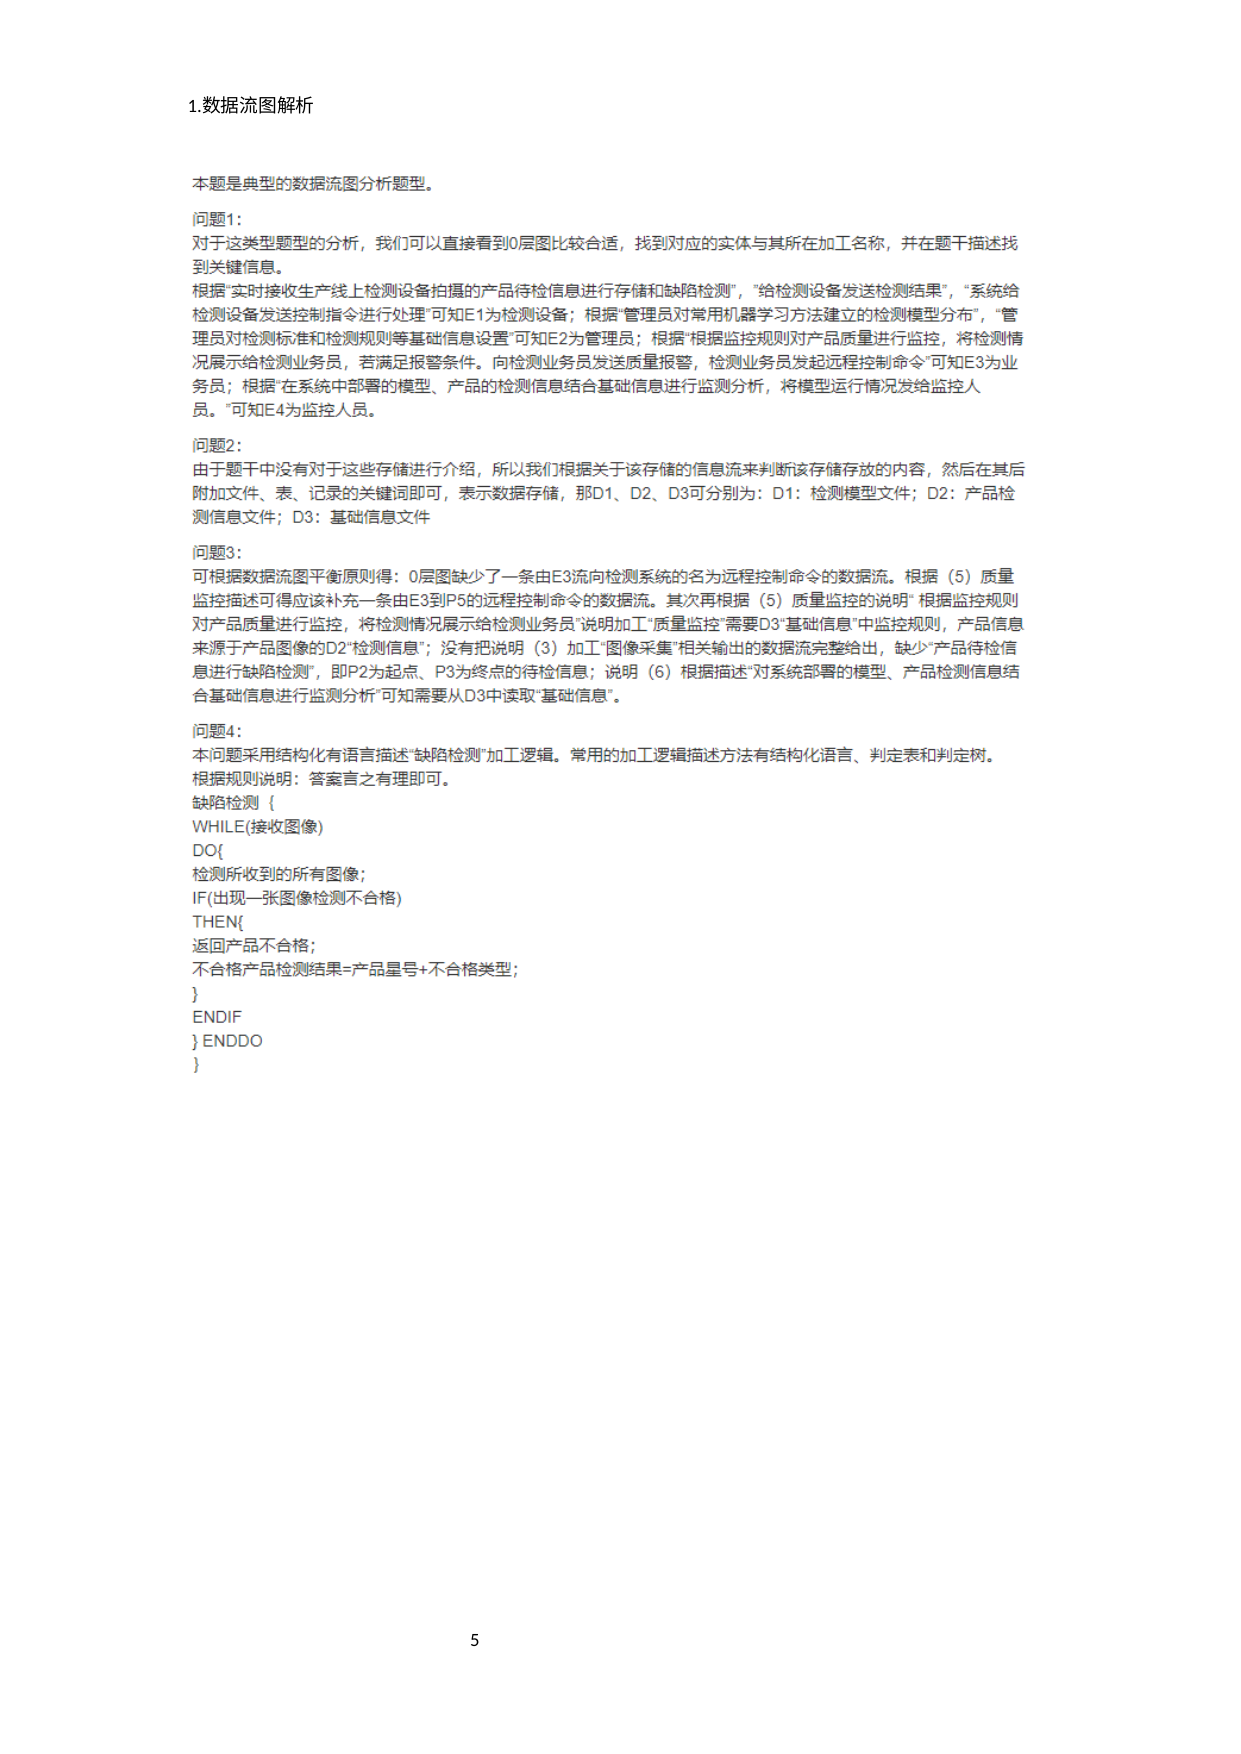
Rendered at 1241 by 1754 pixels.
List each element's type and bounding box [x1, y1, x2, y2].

picture [187, 162, 1052, 1080]
